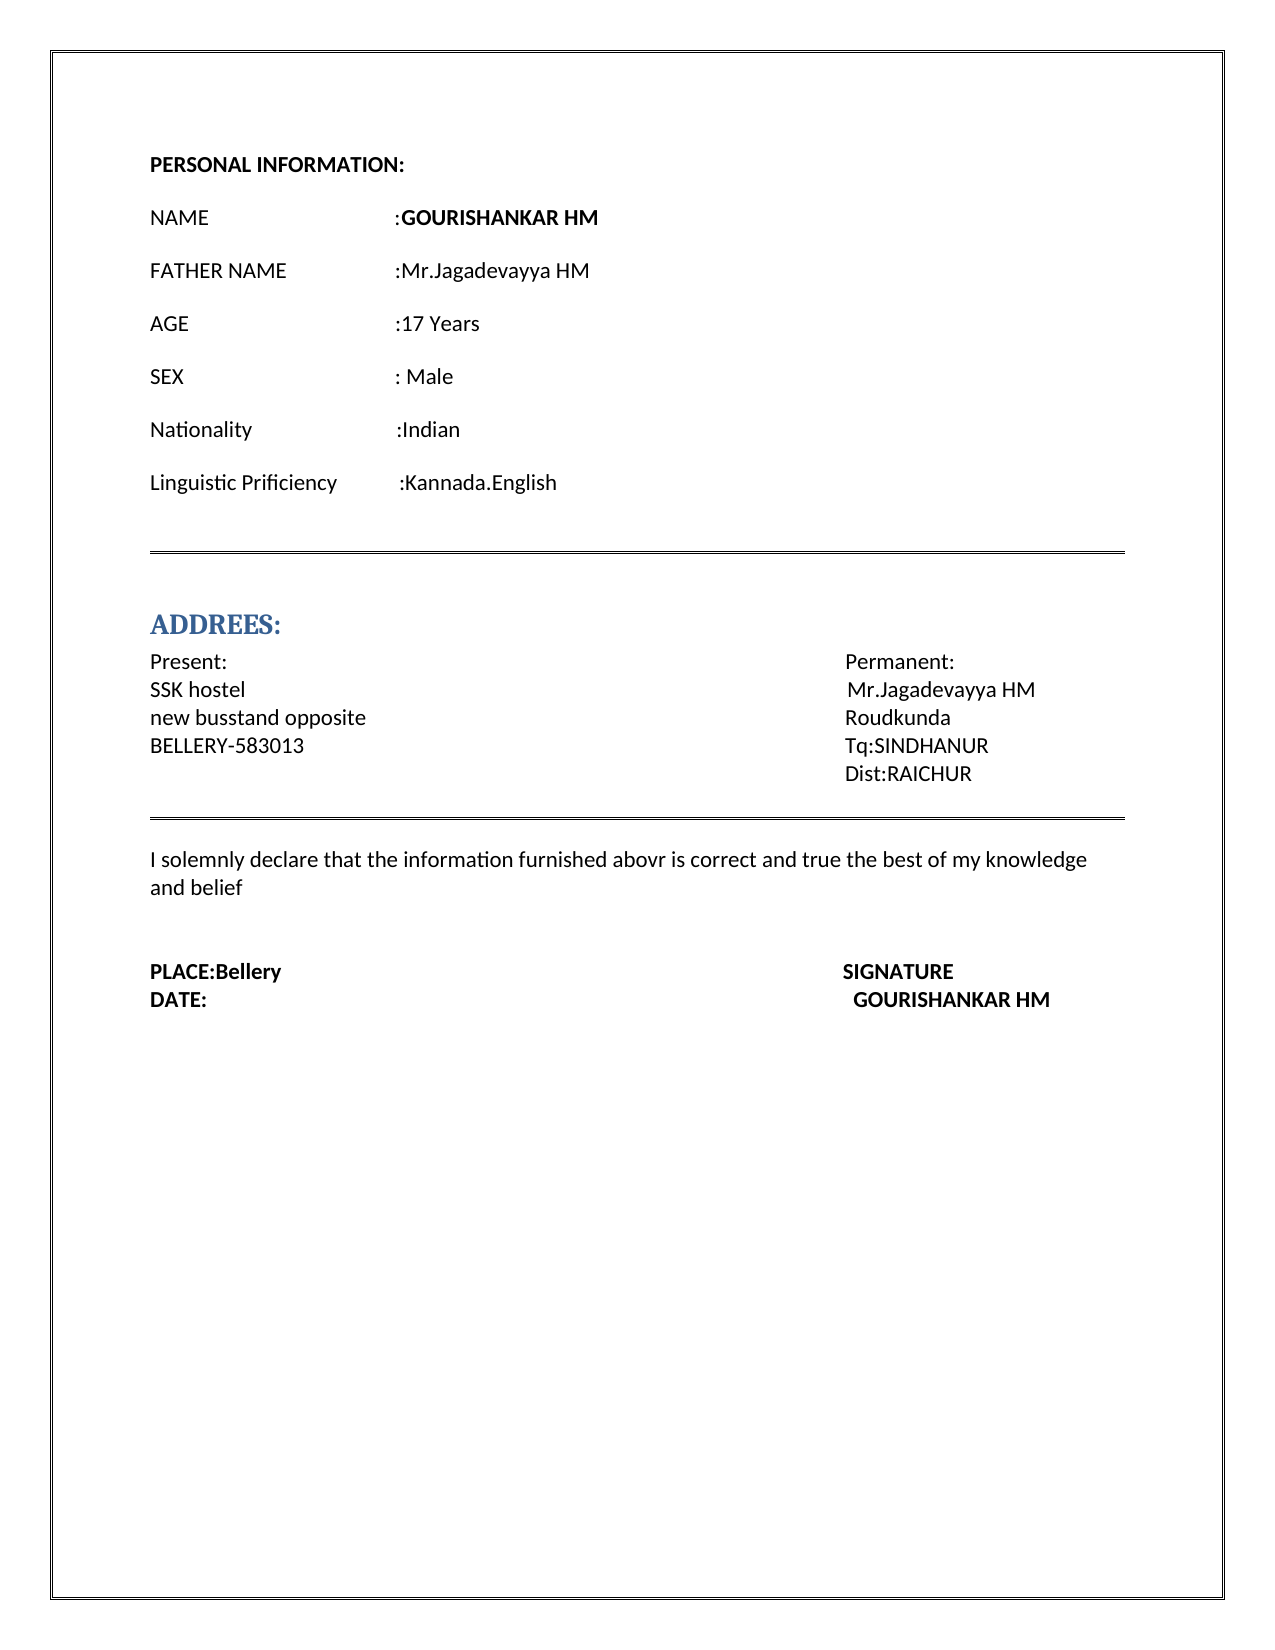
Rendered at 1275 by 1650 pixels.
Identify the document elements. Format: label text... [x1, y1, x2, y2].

text Present: Permanent: [150, 647, 1125, 675]
text SEX : Male [150, 362, 1125, 390]
text Nationality :Indian [150, 415, 1125, 443]
text Dist:RAICHUR [150, 759, 1125, 787]
text PLACE:Bellery SIGNATURE [150, 957, 1125, 986]
text BELLERY-583013 Tq:SINDHANUR [150, 731, 1125, 759]
text SSK hostel Mr.Jagadevayya HM [150, 675, 1125, 703]
text I solemnly declare that the information furnished abovr is correct and true the best of my knowledge and belief [150, 845, 1125, 901]
text AGE :17 Years [150, 309, 1125, 337]
text FATHER NAME :Mr.Jagadevayya HM [150, 256, 1125, 284]
text NAME :GOURISHANKAR HM [150, 203, 1125, 231]
text Linguistic Prificiency :Kannada.English [150, 468, 1125, 496]
text PERSONAL INFORMATION: [150, 150, 1125, 178]
text DATE: GOURISHANKAR HM [150, 986, 1125, 1013]
text new busstand opposite Roudkunda [150, 703, 1125, 731]
subtitle ADDREES: [150, 608, 1125, 642]
